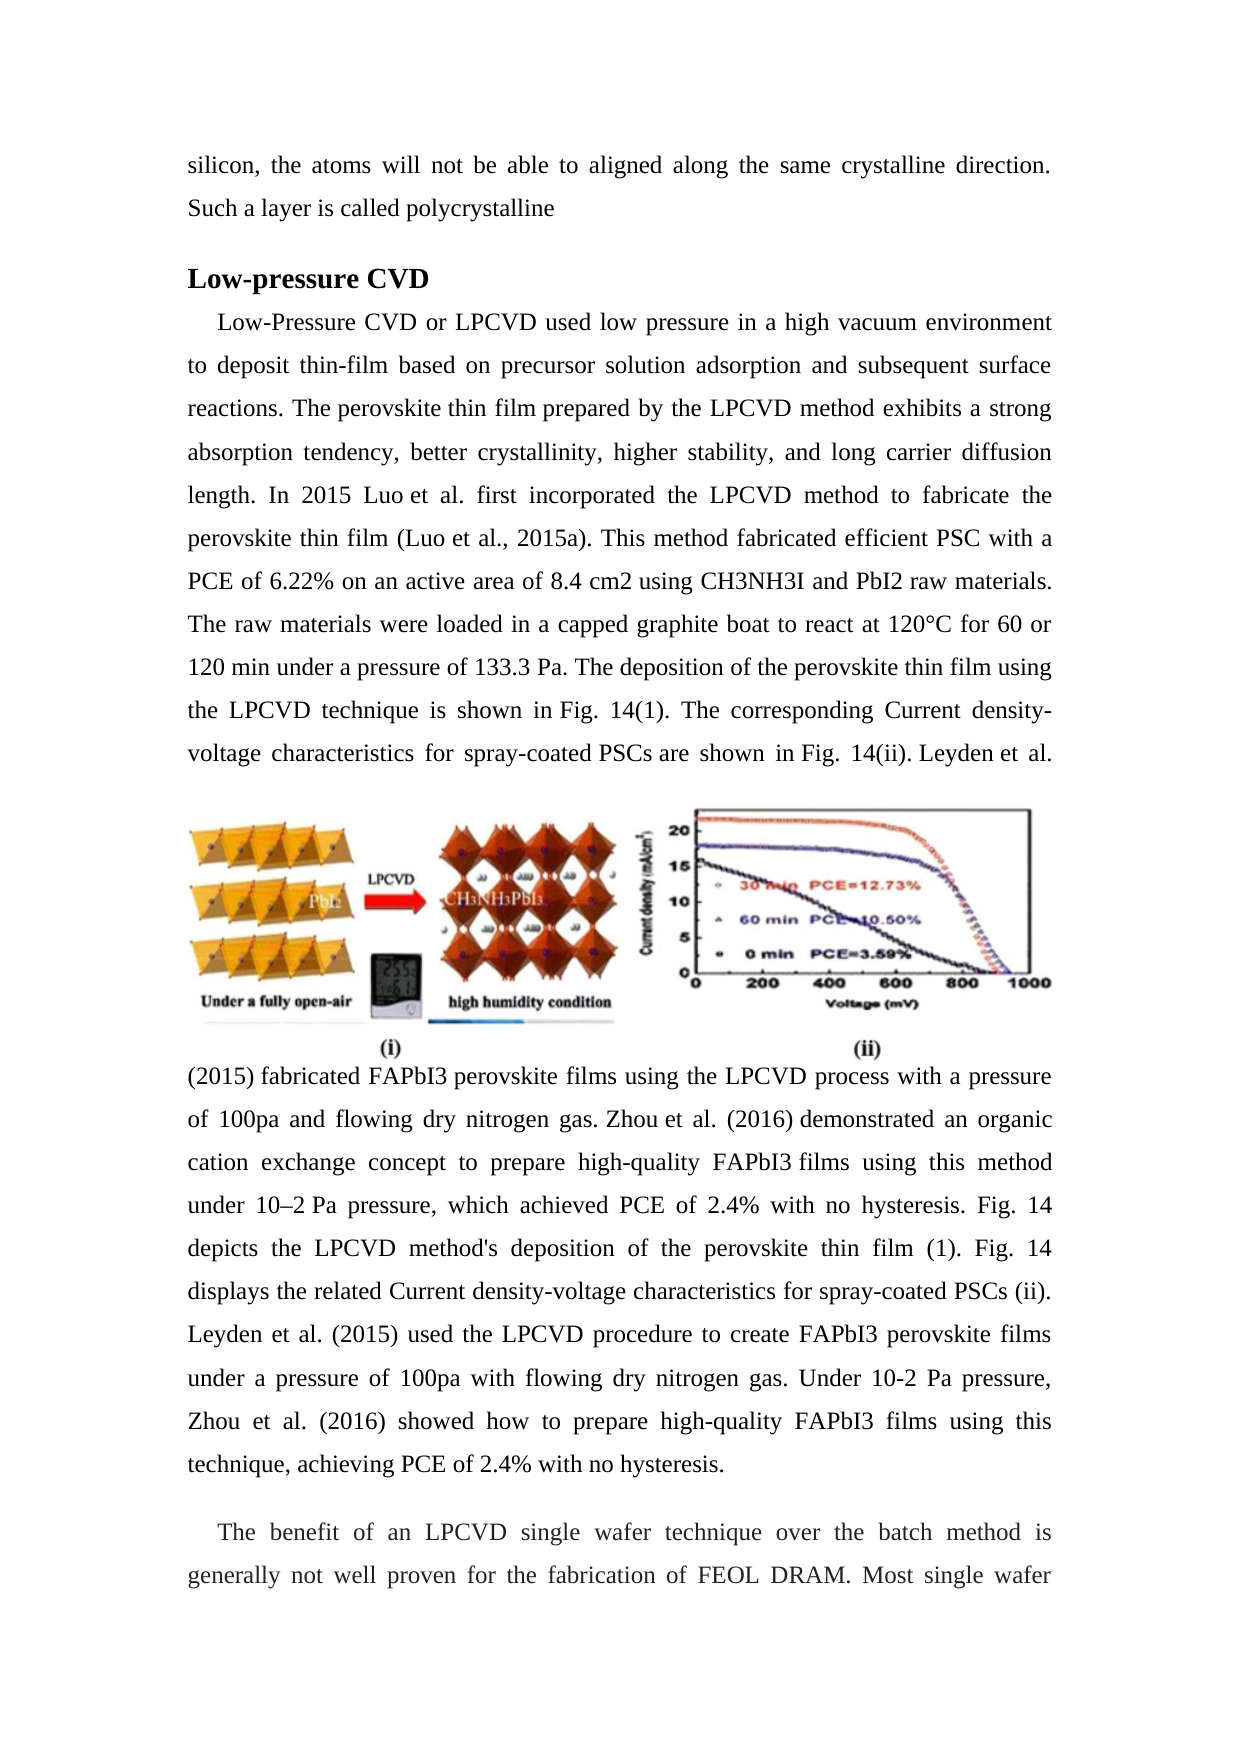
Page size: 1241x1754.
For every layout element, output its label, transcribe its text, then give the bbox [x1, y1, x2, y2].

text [187, 150, 1053, 222]
text Low-Pressure CVD or LPCVD used low pressure in a high vacuum environment to deposit thin-film based on precursor solution adsorption and subsequent surface reactions. The perovskite thin film prepared by the LPCVD method exhibits a strong absorption tendency, better crystallinity, higher stability, and long carrier diffusion length. In 2015 Luo et al. first incorporated the LPCVD method to fabricate the perovskite thin film (Luo et al., 2015a). This method fabricated efficient PSC with a PCE of 6.22% on an active area of 8.4 cm2 using CH3NH3I and PbI2 raw materials. The raw materials were loaded in a capped graphite boat to react at 120°C for 60 or 120 min under a pressure of 133.3 Pa. The deposition of the perovskite thin film using the LPCVD technique is shown in Fig. 14(1). The corresponding Current density-voltage characteristics for spray-coated PSCs are shown in Fig. 14(ii). Leyden et al. (2015) fabricated FAPbI3 perovskite films using the LPCVD process with a pressure of 100pa and flowing dry nitrogen gas. Zhou et al. (2016) demonstrated an organic cation exchange concept to prepare high-quality FAPbI3 films using this method under 10–2 Pa pressure, which achieved PCE of 2.4% with no hysteresis. Fig. 14 depicts the LPCVD method's deposition of the perovskite thin film (1). Fig. 14 displays the related Current density-voltage characteristics for spray-coated PSCs (ii). Leyden et al. (2015) used the LPCVD procedure to create FAPbI3 perovskite films under a pressure of 100pa with flowing dry nitrogen gas. Under 10-2 Pa pressure, Zhou et al. (2016) showed how to prepare high-quality FAPbI3 films using this technique, achieving PCE of 2.4% with no hysteresis. [187, 1061, 1053, 1478]
picture [187, 806, 1053, 1061]
text Low-pressure CVD [187, 261, 1053, 295]
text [187, 1517, 1053, 1589]
text Low-Pressure CVD or LPCVD used low pressure in a high vacuum environment to deposit thin-film based on precursor solution adsorption and subsequent surface reactions. The perovskite thin film prepared by the LPCVD method exhibits a strong absorption tendency, better crystallinity, higher stability, and long carrier diffusion length. In 2015 Luo et al. first incorporated the LPCVD method to fabricate the perovskite thin film (Luo et al., 2015a). This method fabricated efficient PSC with a PCE of 6.22% on an active area of 8.4 cm2 using CH3NH3I and PbI2 raw materials. The raw materials were loaded in a capped graphite boat to react at 120°C for 60 or 120 min under a pressure of 133.3 Pa. The deposition of the perovskite thin film using the LPCVD technique is shown in Fig. 14(1). The corresponding Current density-voltage characteristics for spray-coated PSCs are shown in Fig. 14(ii). Leyden et al. (2015) fabricated FAPbI3 perovskite films using the LPCVD process with a pressure of 100pa and flowing dry nitrogen gas. Zhou et al. (2016) demonstrated an organic cation exchange concept to prepare high-quality FAPbI3 films using this method under 10–2 Pa pressure, which achieved PCE of 2.4% with no hysteresis. Fig. 14 depicts the LPCVD method's deposition of the perovskite thin film (1). Fig. 14 displays the related Current density-voltage characteristics for spray-coated PSCs (ii). Leyden et al. (2015) used the LPCVD procedure to create FAPbI3 perovskite films under a pressure of 100pa with flowing dry nitrogen gas. Under 10-2 Pa pressure, Zhou et al. (2016) showed how to prepare high-quality FAPbI3 films using this technique, achieving PCE of 2.4% with no hysteresis. [187, 307, 1053, 806]
